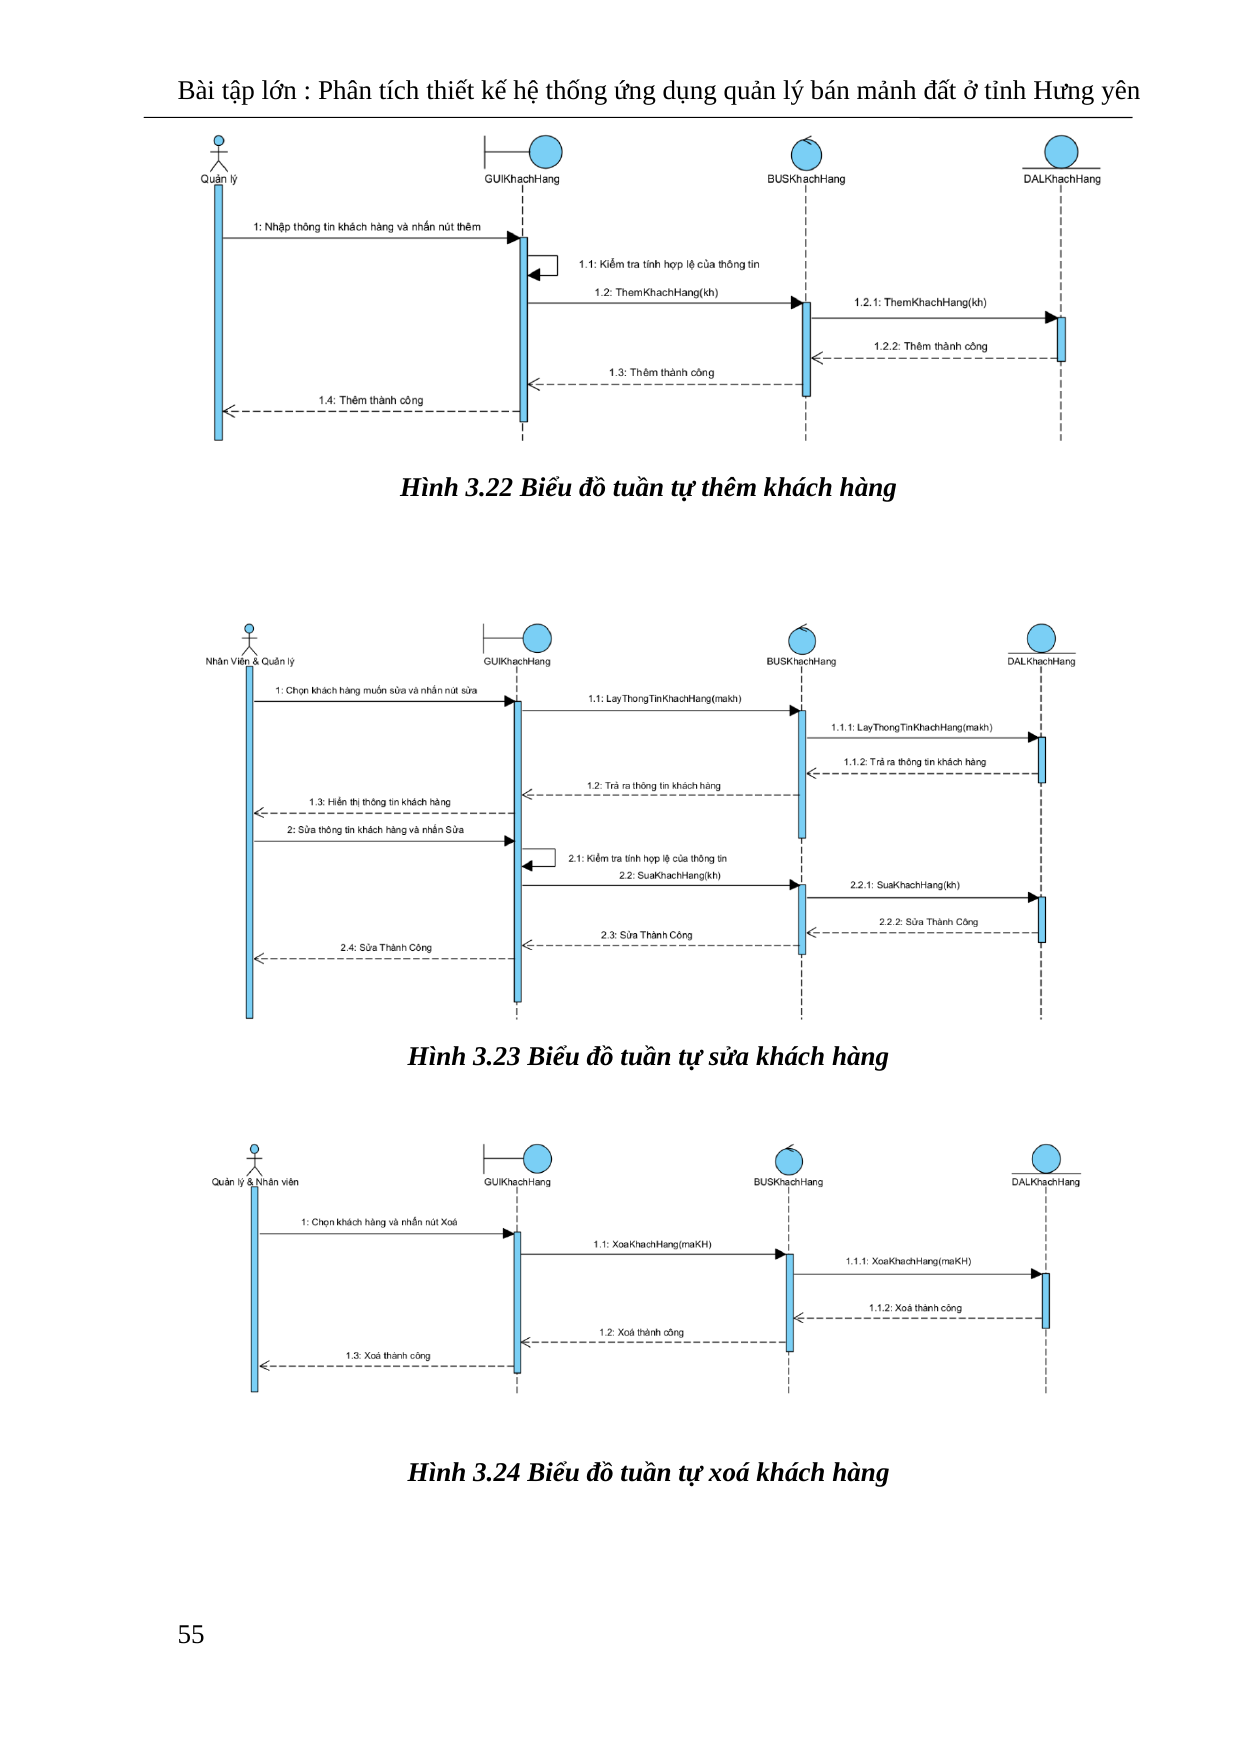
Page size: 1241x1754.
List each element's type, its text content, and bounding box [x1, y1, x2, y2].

picture [204, 1132, 1095, 1441]
picture [195, 130, 1104, 456]
picture [205, 611, 1095, 1024]
text Hình 3.24 Biểu đồ tuần tự xoá khách hàng [177, 1456, 1122, 1487]
text Hình 3.23 Biểu đồ tuần tự sửa khách hàng [177, 1039, 1122, 1071]
text Hình 3.22 Biểu đồ tuần tự thêm khách hàng [177, 472, 1122, 503]
